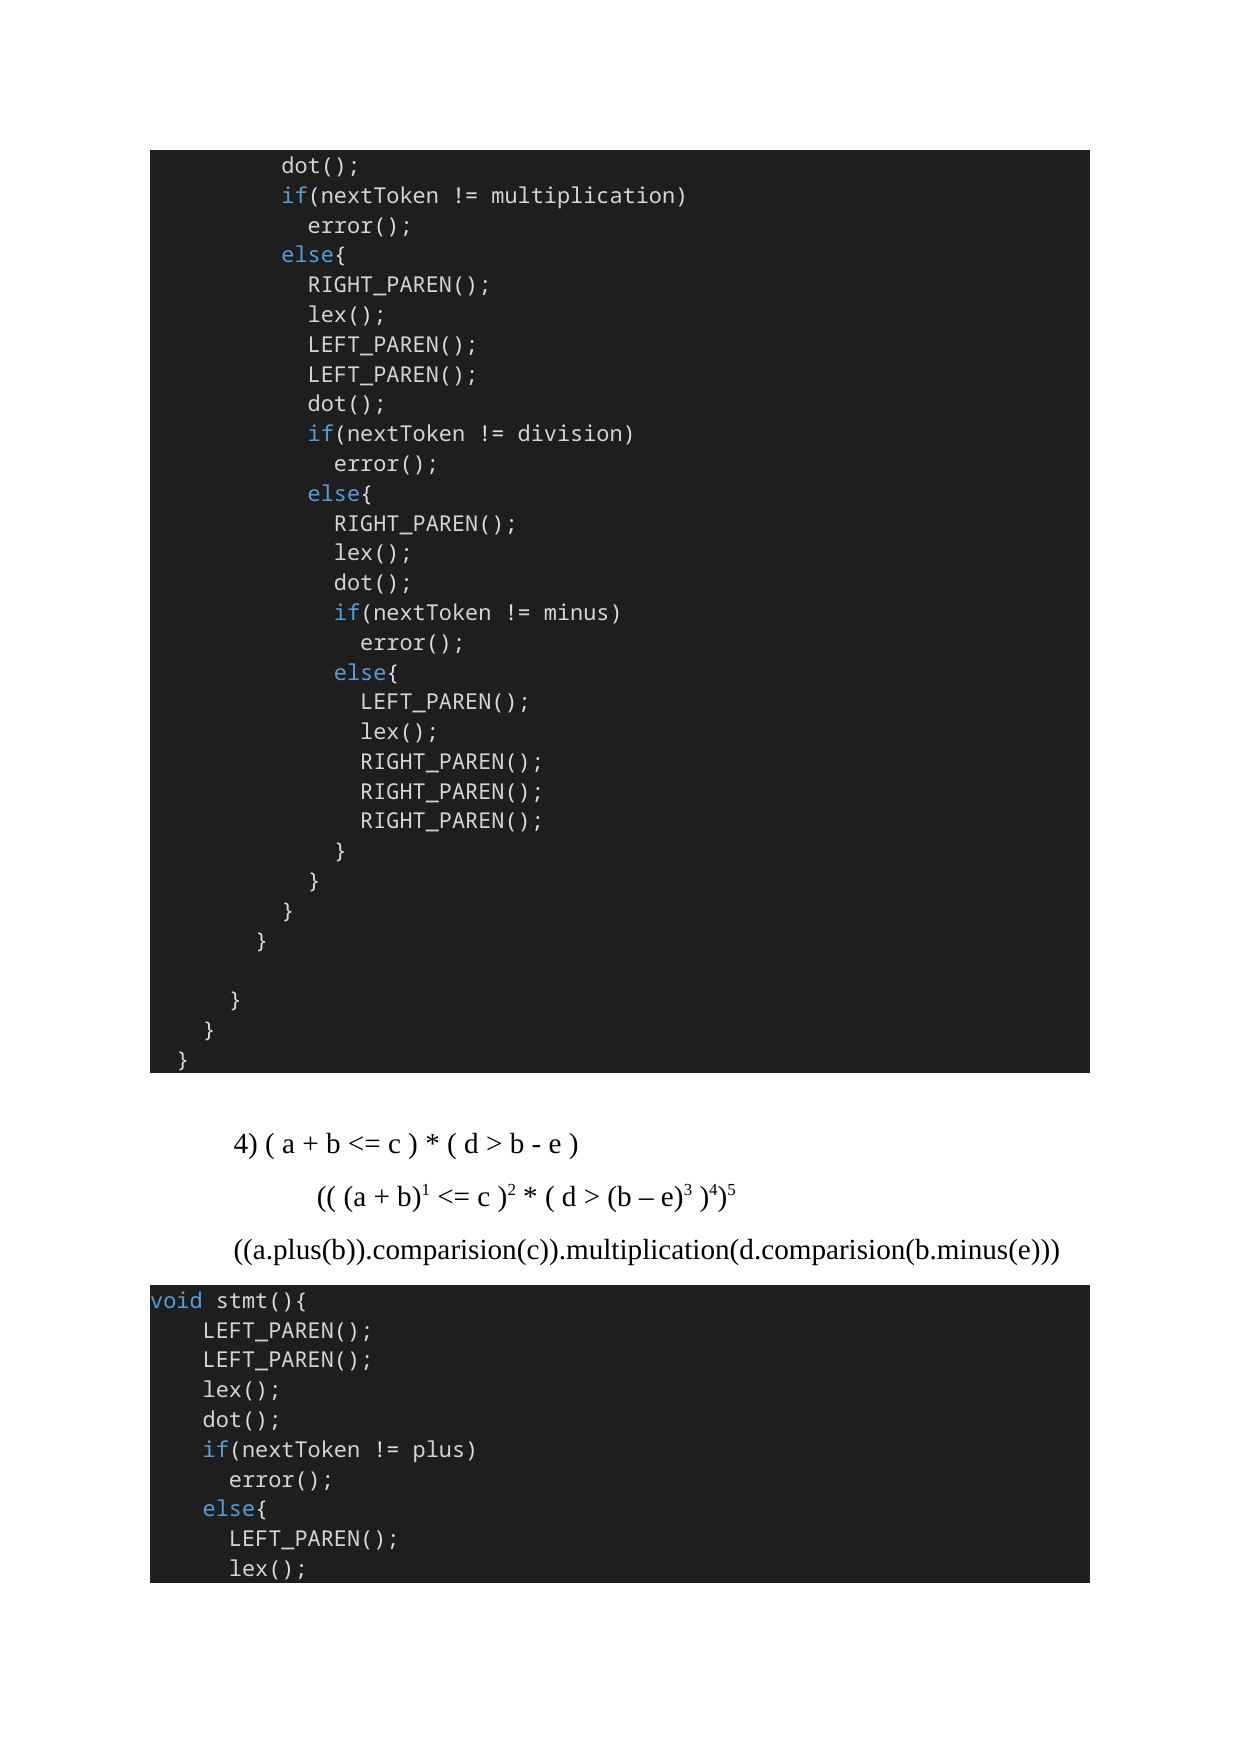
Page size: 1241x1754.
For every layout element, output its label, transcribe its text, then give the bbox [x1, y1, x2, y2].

text error(); [150, 1463, 1090, 1493]
text error(); [150, 209, 1090, 239]
text LEFT_PAREN(); [150, 358, 1090, 388]
text if(nextToken != minus) [150, 597, 1090, 627]
text RIGHT_PAREN(); [150, 746, 1090, 776]
text RIGHT_PAREN(); [150, 269, 1090, 299]
text RIGHT_PAREN(); [150, 805, 1090, 835]
text lex(); [150, 1374, 1090, 1404]
text } [150, 835, 1090, 865]
text LEFT_PAREN(); [150, 1523, 1090, 1553]
text void stmt(){ [150, 1285, 1090, 1314]
text else{ [150, 1493, 1090, 1523]
text RIGHT_PAREN(); [150, 776, 1090, 805]
text if(nextToken != multiplication) [150, 180, 1090, 209]
text dot(); [150, 388, 1090, 418]
text RIGHT_PAREN(); [150, 507, 1090, 537]
text } [150, 865, 1090, 895]
text LEFT_PAREN(); [150, 686, 1090, 716]
text dot(); [150, 150, 1090, 180]
text else{ [150, 239, 1090, 269]
text } [150, 1014, 1090, 1044]
text error(); [150, 627, 1090, 656]
text else{ [150, 478, 1090, 507]
text lex(); [150, 1553, 1090, 1583]
text lex(); [150, 299, 1090, 329]
text ((a.plus(b)).comparision(c)).multiplication(d.comparision(b.minus(e))) [150, 1232, 1090, 1266]
text LEFT_PAREN(); [150, 329, 1090, 358]
text } [150, 984, 1090, 1014]
text } [150, 924, 1090, 954]
text 4) ( a + b <= c ) * ( d > b - e ) [150, 1126, 1090, 1160]
text else{ [150, 656, 1090, 686]
text dot(); [150, 567, 1090, 597]
text } [150, 1044, 1090, 1073]
text LEFT_PAREN(); [150, 1344, 1090, 1374]
text } [150, 895, 1090, 924]
text error(); [150, 448, 1090, 478]
text if(nextToken != division) [150, 418, 1090, 448]
text lex(); [150, 537, 1090, 567]
text if(nextToken != plus) [150, 1434, 1090, 1463]
text LEFT_PAREN(); [150, 1314, 1090, 1344]
text dot(); [150, 1404, 1090, 1434]
text lex(); [150, 716, 1090, 746]
text (( (a + b)1 <= c )2 * ( d > (b – e)3 )4)5 [150, 1179, 1090, 1213]
